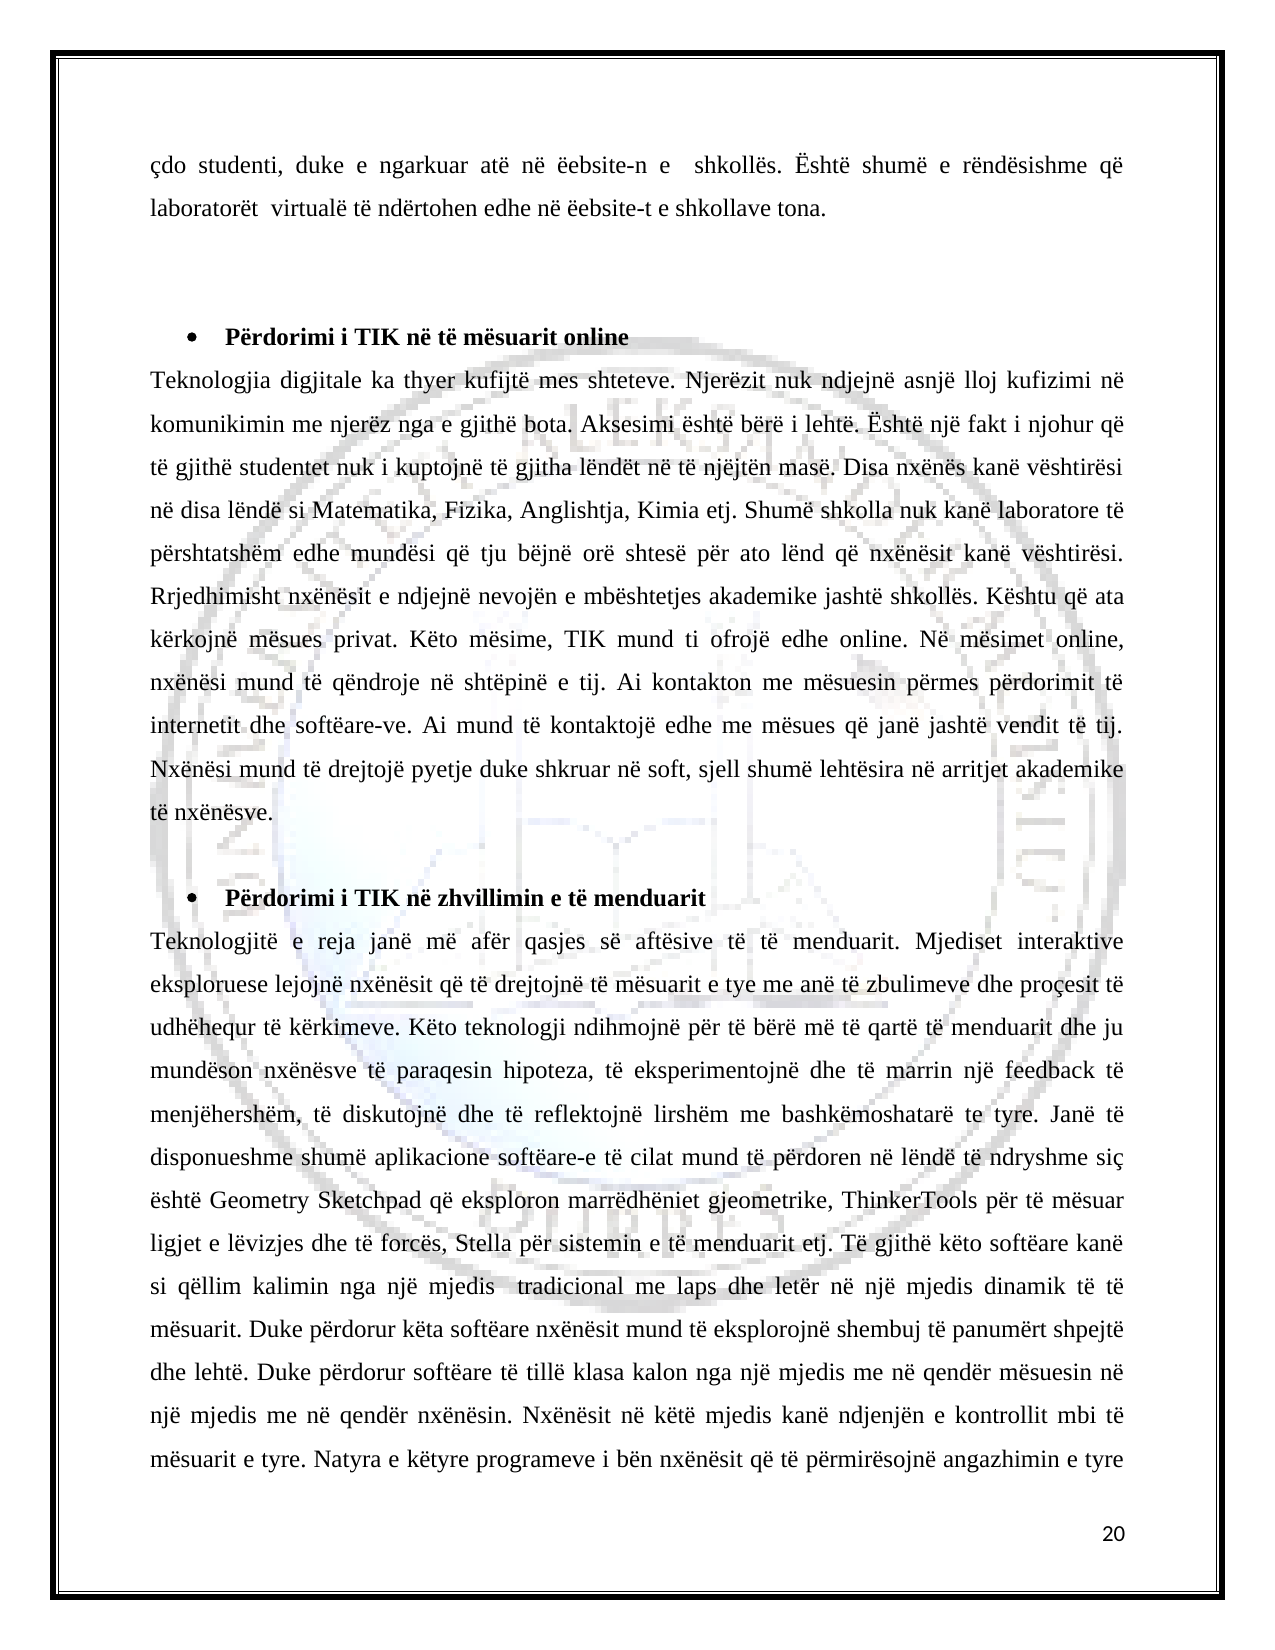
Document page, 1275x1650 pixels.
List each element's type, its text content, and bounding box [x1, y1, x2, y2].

list Përdorimi i TIK në zhvillimin e të menduarit [187, 883, 1125, 912]
list Përdorimi i TIK në të mësuarit online [187, 322, 1125, 351]
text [150, 926, 1125, 1472]
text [150, 150, 1125, 222]
text Teknologjia digjitale ka thyer kufijtë mes shteteve. Njerëzit nuk ndjejnë asnjë lloj kufizimi në komunikimin me njerëz nga e gjithë bota. Aksesimi është bërë i lehtë. Është një fakt i njohur që të gjithë studentet nuk i kuptojnë të gjitha lëndët në të njëjtën masë. Disa nxënës kanë vështirësi në disa lëndë si Matematika, Fizika, Anglishtja, Kimia etj. Shumë shkolla nuk kanë laboratore të përshtatshëm edhe mundësi që tju bëjnë orë shtesë për ato lënd që nxënësit kanë vështirësi. Rrjedhimisht nxënësit e ndjejnë nevojën e mbështetjes akademike jashtë shkollës. Kështu që ata kërkojnë mësues privat. Këto mësime, TIK mund ti ofrojë edhe online. Në mësimet online, nxënësi mund të qëndroje në shtëpinë e tij. Ai kontakton me mësuesin përmes përdorimit të internetit dhe softëare-ve. Ai mund të kontaktojë edhe me mësues që janë jashtë vendit të tij. Nxënësi mund të drejtojë pyetje duke shkruar në soft, sjell shumë lehtësira në arritjet akademike të nxënësve. [150, 366, 1125, 826]
